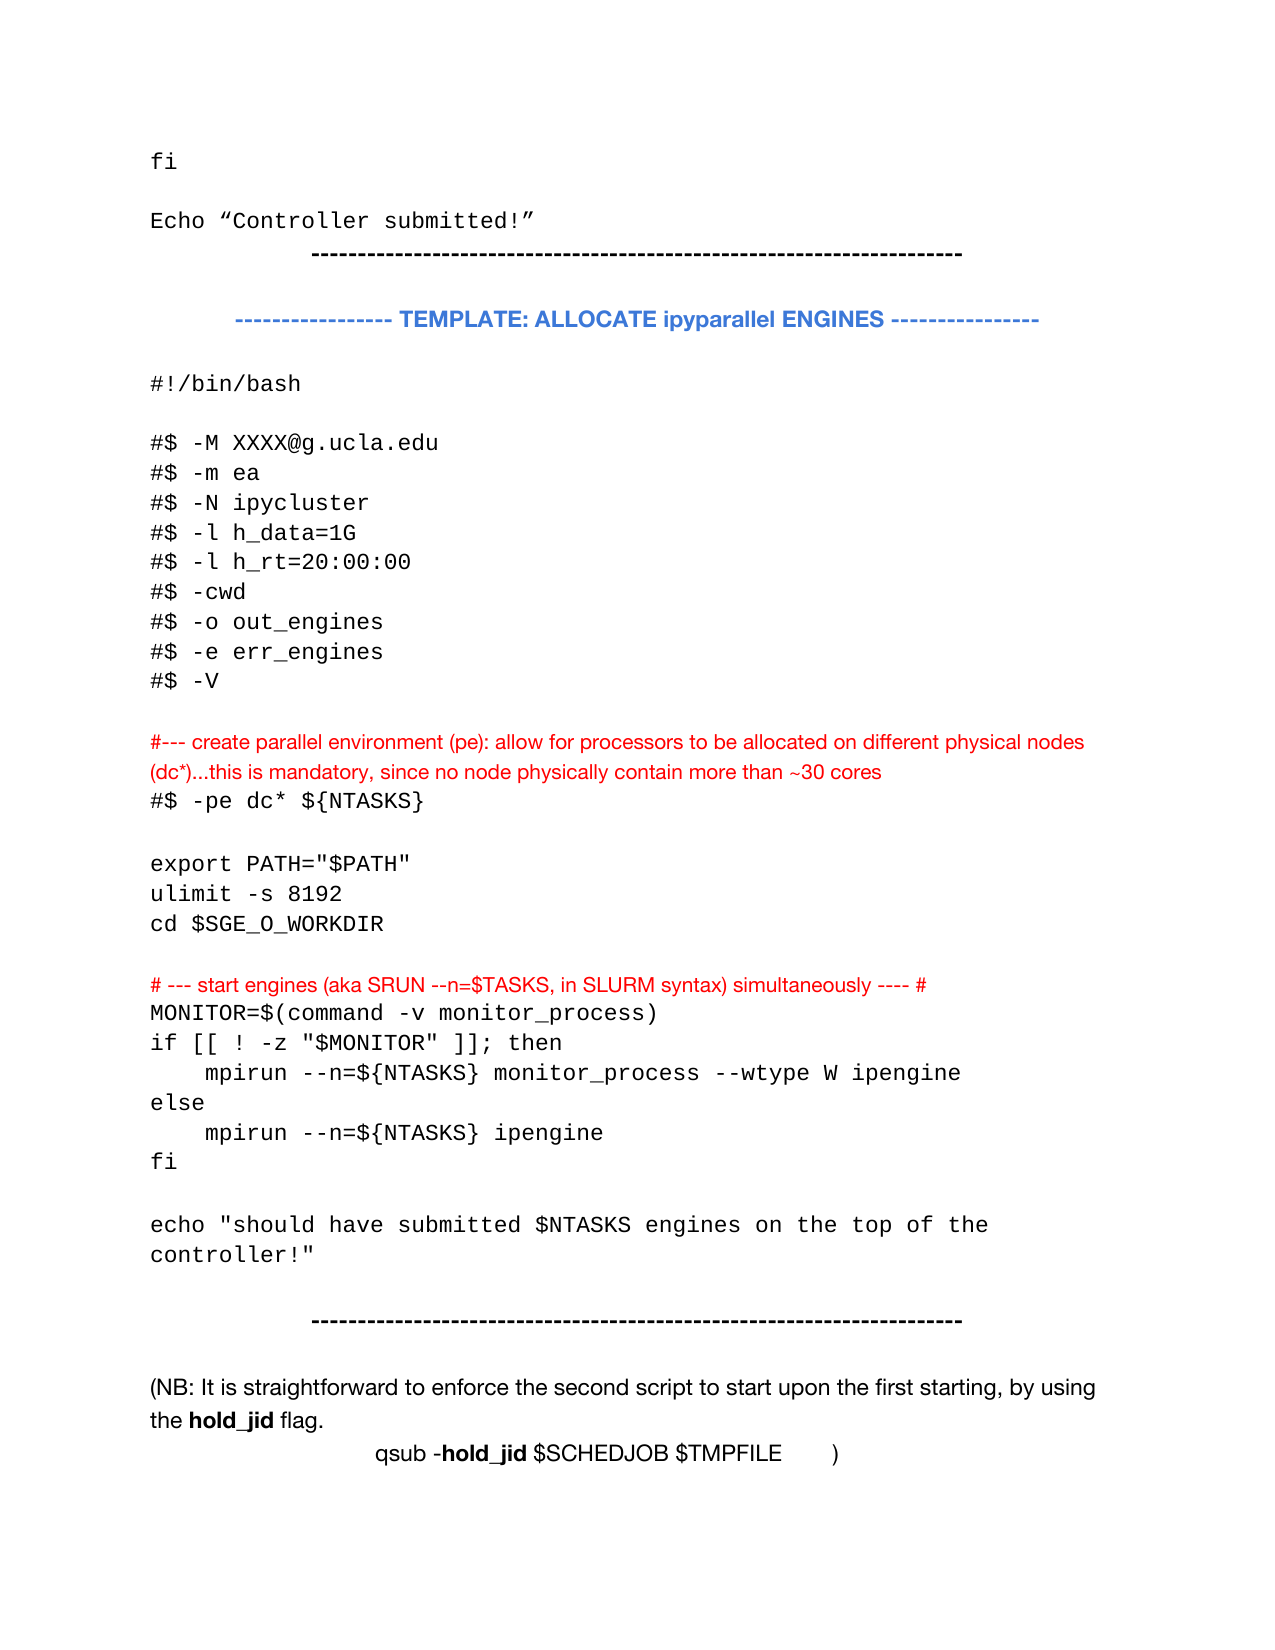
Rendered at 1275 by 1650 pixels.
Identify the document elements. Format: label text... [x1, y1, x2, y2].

text #--- create parallel environment (pe): allow for processors to be allocated on different physical nodes (dc*)...this is mandatory, since no node physically contain more than ~30 cores [150, 729, 1125, 786]
text # --- start engines (aka SRUN --n=$TASKS, in SLURM syntax) simultaneously ---- # [150, 972, 1125, 998]
text MONITOR=$(command -v monitor_process) [150, 1002, 1125, 1028]
text Echo “Controller submitted!” [150, 209, 1125, 236]
text #$ -N ipycluster [150, 491, 1125, 517]
text mpirun --n=${NTASKS} ipengine [150, 1121, 1125, 1147]
text #$ -l h_data=1G [150, 521, 1125, 547]
text if [[ ! -z "$MONITOR" ]]; then [150, 1032, 1125, 1057]
text ----------------- TEMPLATE: ALLOCATE ipyparallel ENGINES ---------------- [150, 306, 1125, 334]
text #$ -l h_rt=20:00:00 [150, 551, 1125, 577]
text (NB: It is straightforward to enforce the second script to start upon the first starting, by using the hold_jid flag. [150, 1373, 1125, 1434]
text mpirun --n=${NTASKS} monitor_process --wtype W ipengine [150, 1061, 1125, 1087]
text cd $SGE_O_WORKDIR [150, 912, 1125, 938]
text export PATH="$PATH" [150, 852, 1125, 878]
text ulimit -s 8192 [150, 882, 1125, 908]
text #$ -o out_engines [150, 610, 1125, 636]
text else [150, 1091, 1125, 1117]
text #$ -pe dc* ${NTASKS} [150, 789, 1125, 816]
text ---------------------------------------------------------------------- [150, 1306, 1125, 1335]
text ---------------------------------------------------------------------- [150, 239, 1125, 268]
text #!/bin/bash [150, 372, 1125, 398]
text echo "should have submitted $NTASKS engines on the top of the controller!" [150, 1214, 1125, 1269]
text #$ -cwd [150, 580, 1125, 606]
text fi [150, 150, 1125, 176]
text #$ -M XXXX@g.ucla.edu [150, 431, 1125, 457]
text #$ -e err_engines [150, 640, 1125, 666]
text fi [150, 1151, 1125, 1177]
text qsub -hold_jid $SCHEDJOB $TMPFILE ) [300, 1439, 1125, 1468]
text #$ -V [150, 670, 1125, 696]
text #$ -m ea [150, 461, 1125, 487]
